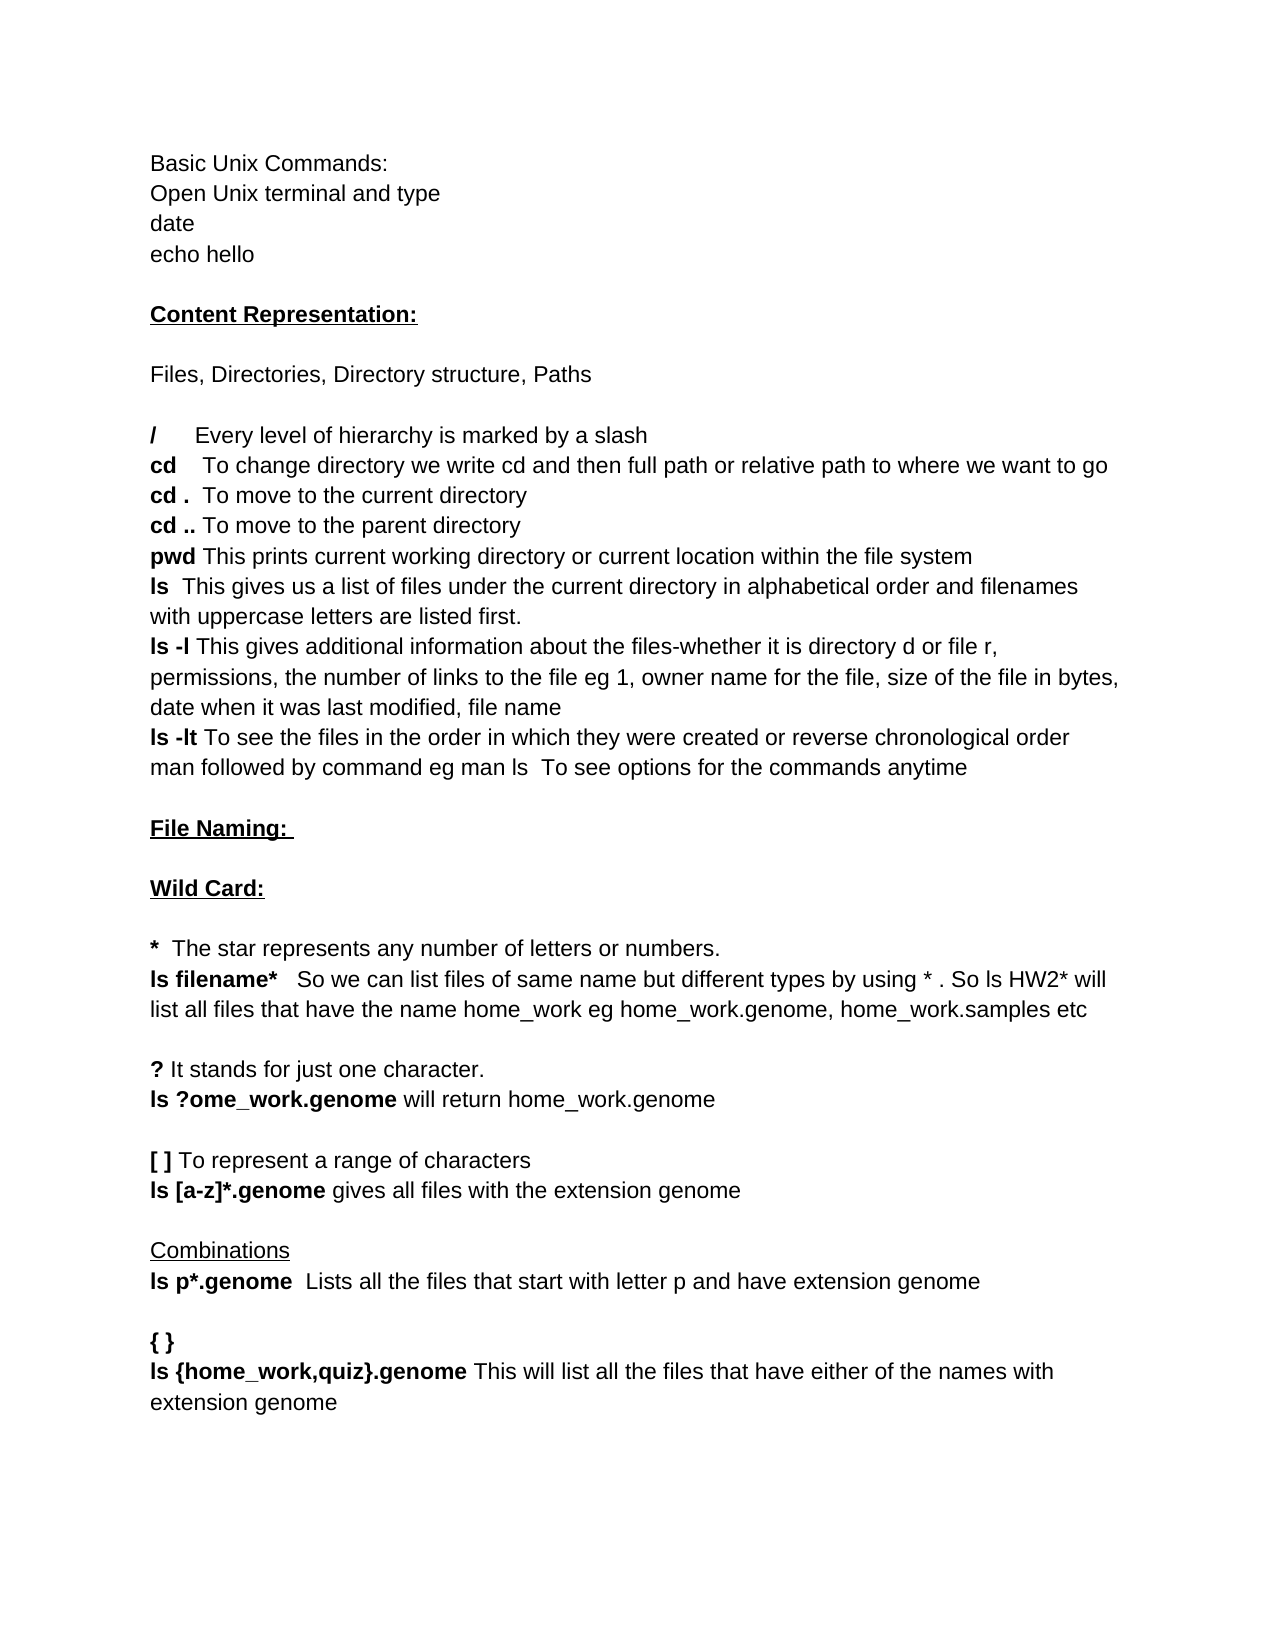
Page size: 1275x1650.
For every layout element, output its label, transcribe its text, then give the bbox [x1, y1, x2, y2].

text pwd This prints current working directory or current location within the file system [150, 543, 1125, 569]
text man followed by command eg man ls To see options for the commands anytime [150, 754, 1125, 781]
text ls {home_work,quiz}.genome This will list all the files that have either of the names with extension genome [150, 1358, 1125, 1415]
text echo hello [150, 241, 1125, 267]
text ls filename* So we can list files of same name but different types by using * . So ls HW2* will list all files that have the name home_work eg home_work.genome, home_work.samples etc [150, 966, 1125, 1022]
text / Every level of hierarchy is marked by a slash [150, 422, 1125, 448]
text ls ?ome_work.genome will return home_work.genome [150, 1086, 1125, 1113]
text ls -lt To see the files in the order in which they were created or reverse chronological order [150, 724, 1125, 750]
text cd .. To move to the parent directory [150, 512, 1125, 539]
text Wild Card: [150, 875, 1125, 901]
text { } [150, 1328, 1125, 1354]
text ls p*.genome Lists all the files that start with letter p and have extension genome [150, 1268, 1125, 1294]
text cd . To move to the current directory [150, 482, 1125, 509]
text * The star represents any number of letters or numbers. [150, 935, 1125, 962]
text Basic Unix Commands: [150, 150, 1125, 176]
text ls [a-z]*.genome gives all files with the extension genome [150, 1177, 1125, 1203]
text [ ] To represent a range of characters [150, 1147, 1125, 1173]
text date [150, 210, 1125, 237]
text ? It stands for just one character. [150, 1056, 1125, 1083]
text cd To change directory we write cd and then full path or relative path to where we want to go [150, 452, 1125, 478]
text File Naming: [150, 814, 1125, 841]
text Files, Directories, Directory structure, Paths [150, 361, 1125, 388]
text Content Representation: [150, 301, 1125, 327]
text Combinations [150, 1237, 1125, 1264]
text ls -l This gives additional information about the files-whether it is directory d or file r, permissions, the number of links to the file eg 1, owner name for the file, size of the file in bytes, date when it was last modified, file name [150, 633, 1125, 720]
text ls This gives us a list of files under the current directory in alphabetical order and filenames with uppercase letters are listed first. [150, 573, 1125, 629]
text Open Unix terminal and type [150, 180, 1125, 207]
